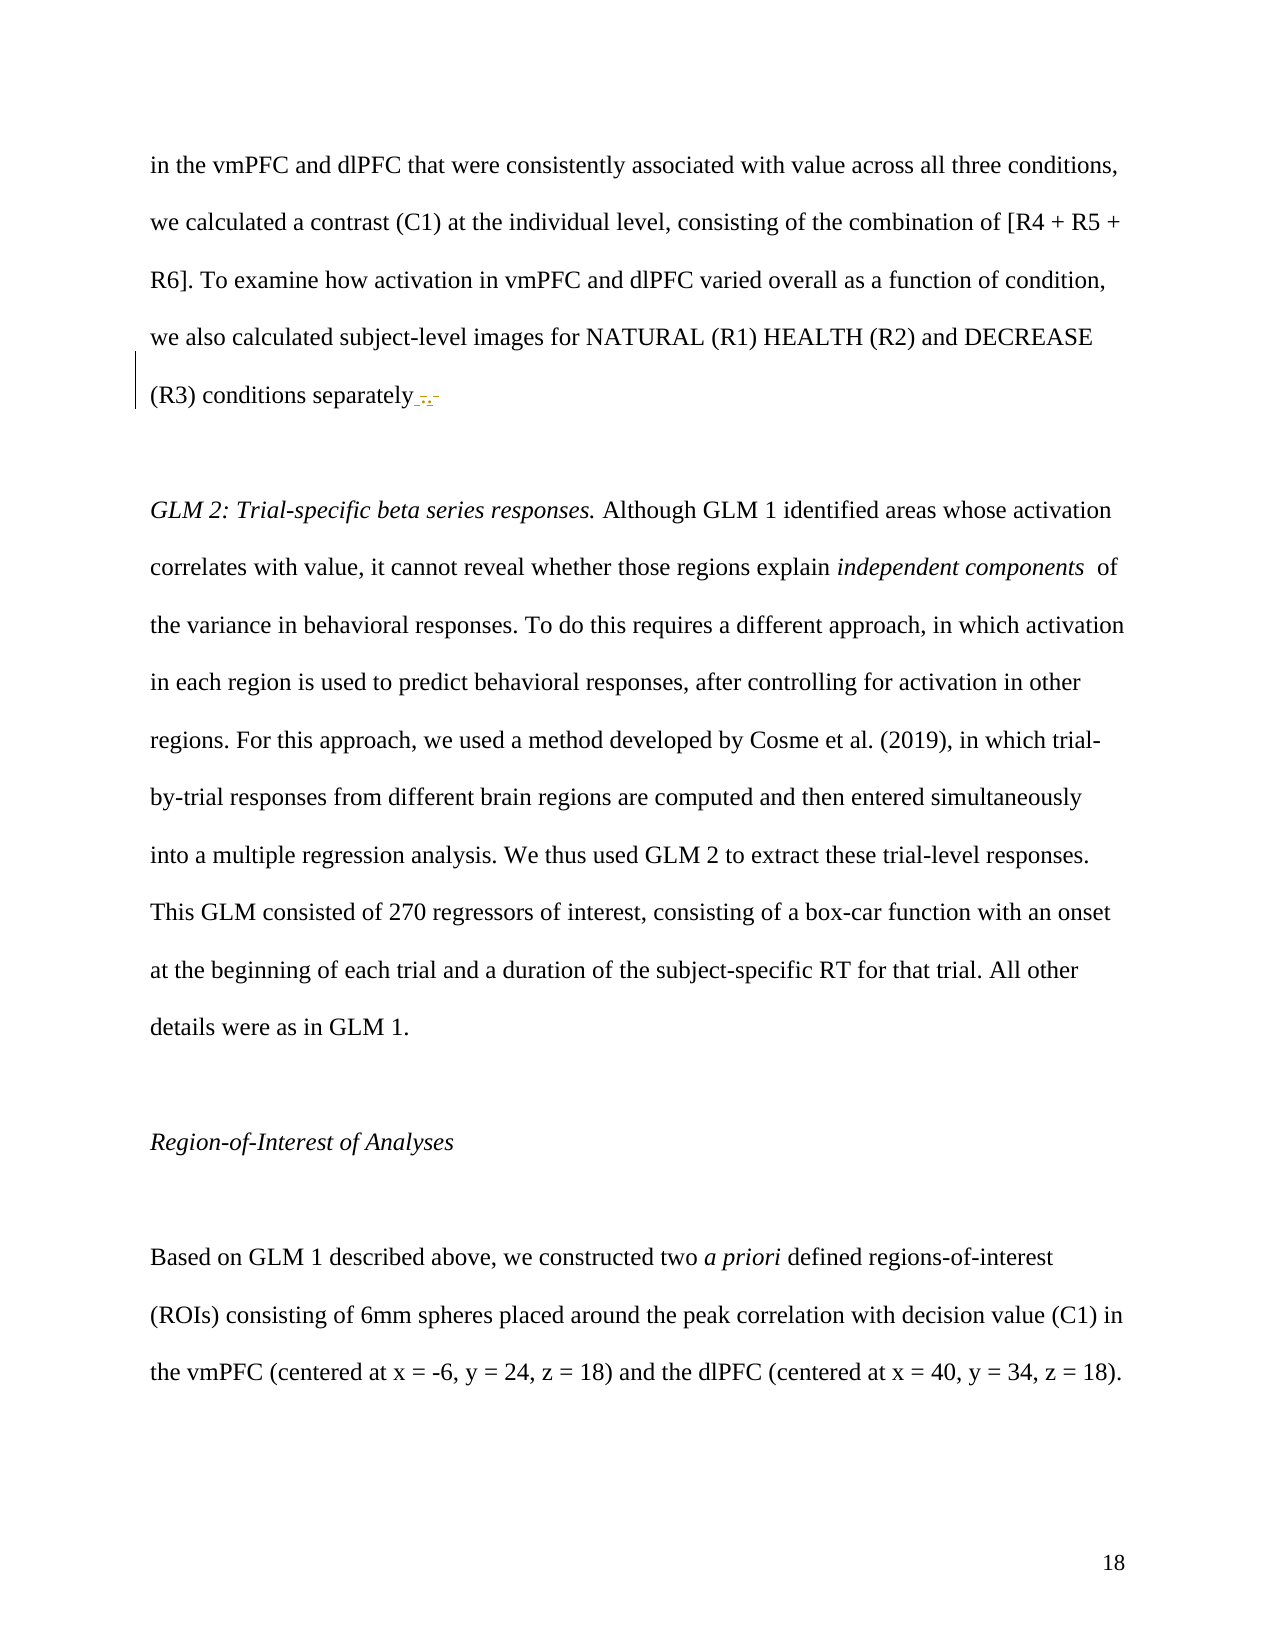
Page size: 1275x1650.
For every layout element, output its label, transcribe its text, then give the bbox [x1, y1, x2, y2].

text GLM 2: Trial-specific beta series responses. Although GLM 1 identified areas whose activation correlates with value, it cannot reveal whether those regions explain independent components of the variance in behavioral responses. To do this requires a different approach, in which activation in each region is used to predict behavioral responses, after controlling for activation in other regions. For this approach, we used a method developed by Cosme et al. (2019), in which trial-by-trial responses from different brain regions are computed and then entered simultaneously into a multiple regression analysis. We thus used GLM 2 to extract these trial-level responses. This GLM consisted of 270 regressors of interest, consisting of a box-car function with an onset at the beginning of each trial and a duration of the subject-specific RT for that trial. All other details were as in GLM 1. [150, 495, 1125, 1041]
text Region-of-Interest of Analyses [150, 1127, 1125, 1156]
text Based on GLM 1 described above, we constructed two a priori defined regions-of-interest (ROIs) consisting of 6mm spheres placed around the peak correlation with decision value (C1) in the vmPFC (centered at x = -6, y = 24, z = 18) and the dlPFC (centered at x = 40, y = 34, z = 18). [150, 1242, 1125, 1386]
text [150, 150, 1125, 409]
